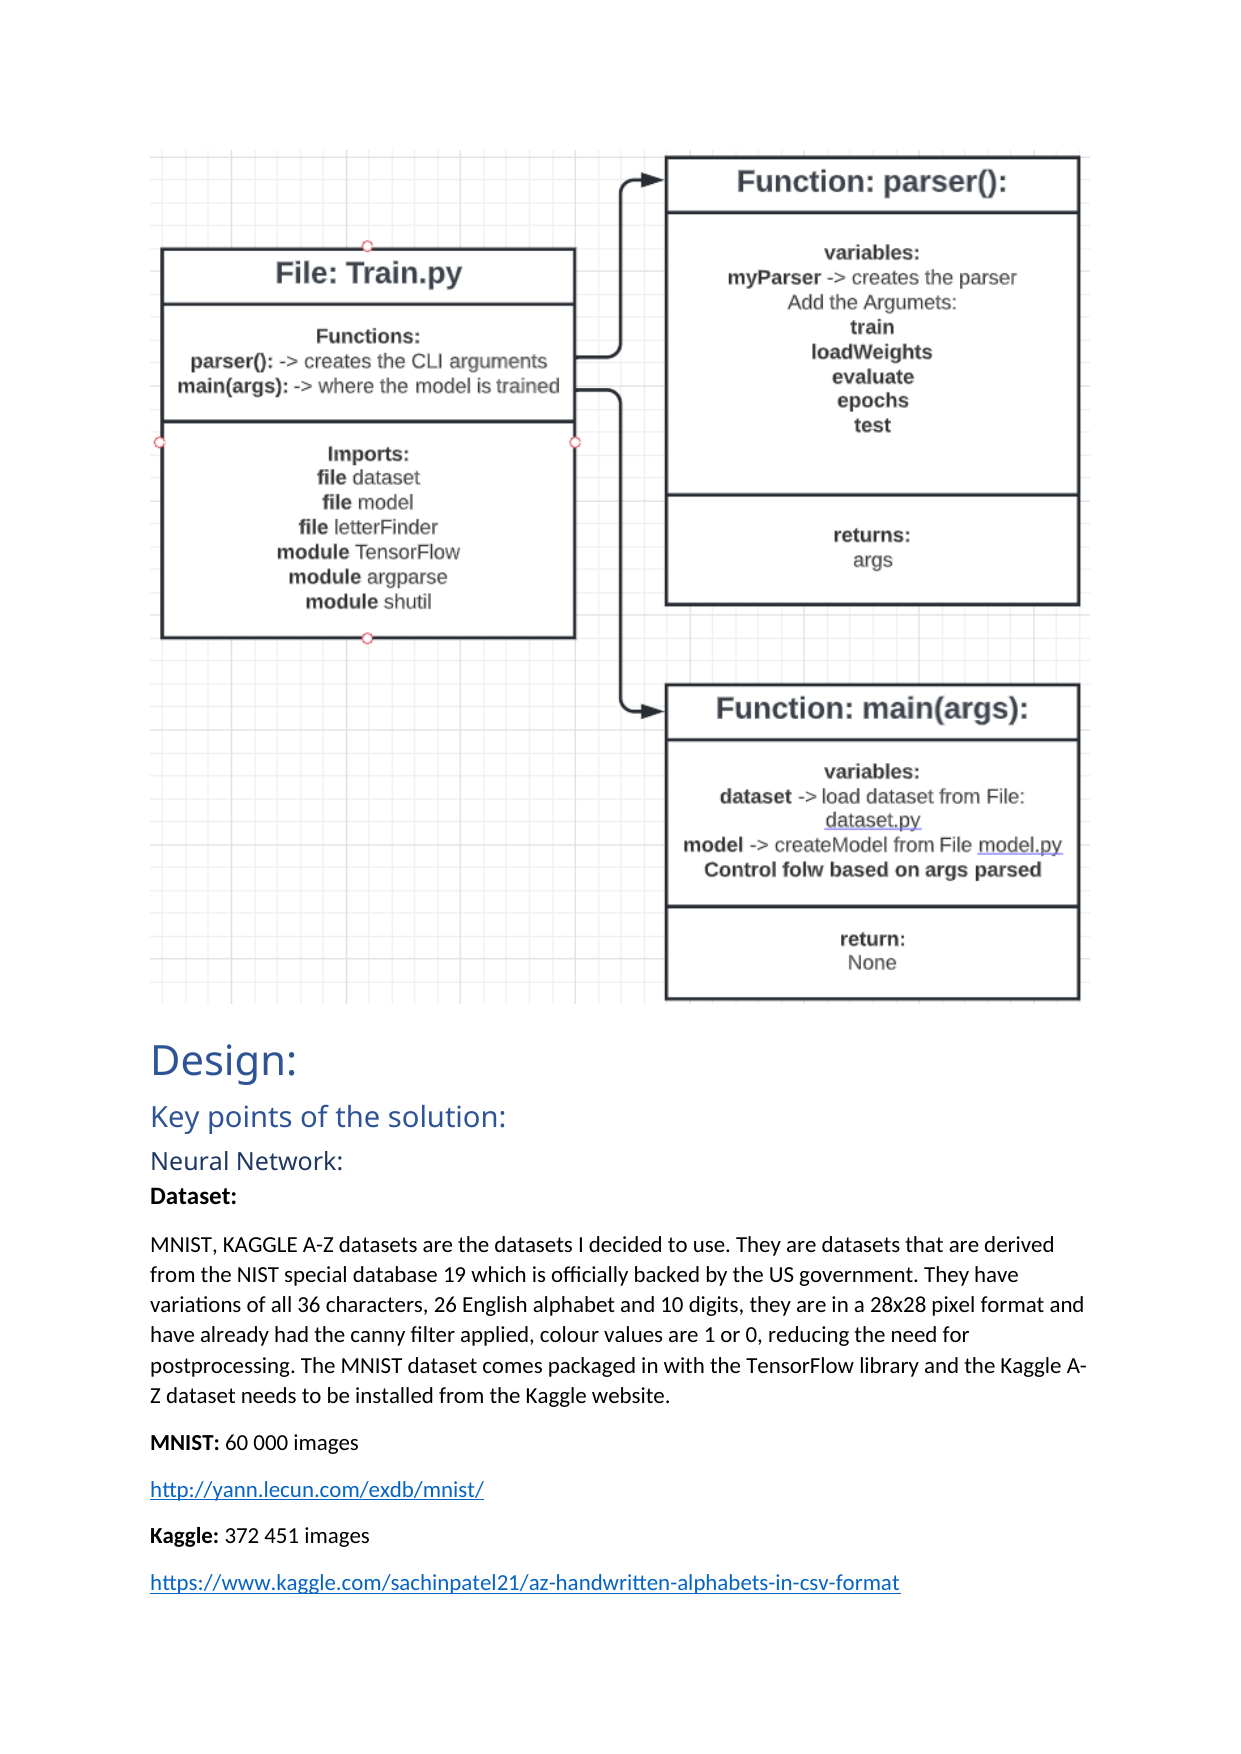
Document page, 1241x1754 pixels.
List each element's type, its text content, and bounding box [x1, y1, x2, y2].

text Dataset: [150, 1180, 1090, 1211]
text MNIST: 60 000 images [150, 1428, 1090, 1456]
picture [150, 150, 1091, 1004]
subtitle Design: [150, 1031, 1090, 1088]
text http://yann.lecun.com/exdb/mnist/ [150, 1475, 1090, 1503]
text https://www.kaggle.com/sachinpatel21/az-handwritten-alphabets-in-csv-format [150, 1568, 1090, 1597]
text Kaggle: 372 451 images [150, 1522, 1090, 1550]
subtitle Key points of the solution: [150, 1097, 1090, 1136]
text MNIST, KAGGLE A-Z datasets are the datasets I decided to use. They are datasets that are derived from the NIST special database 19 which is officially backed by the US government. They have variations of all 36 characters, 26 English alphabet and 10 digits, they are in a 28x28 pixel format and have already had the canny filter applied, colour values are 1 or 0, reducing the need for postprocessing. The MNIST dataset comes packaged in with the TensorFlow library and the Kaggle A-Z dataset needs to be installed from the Kaggle website. [150, 1230, 1090, 1409]
subtitle Neural Network: [150, 1144, 1090, 1178]
